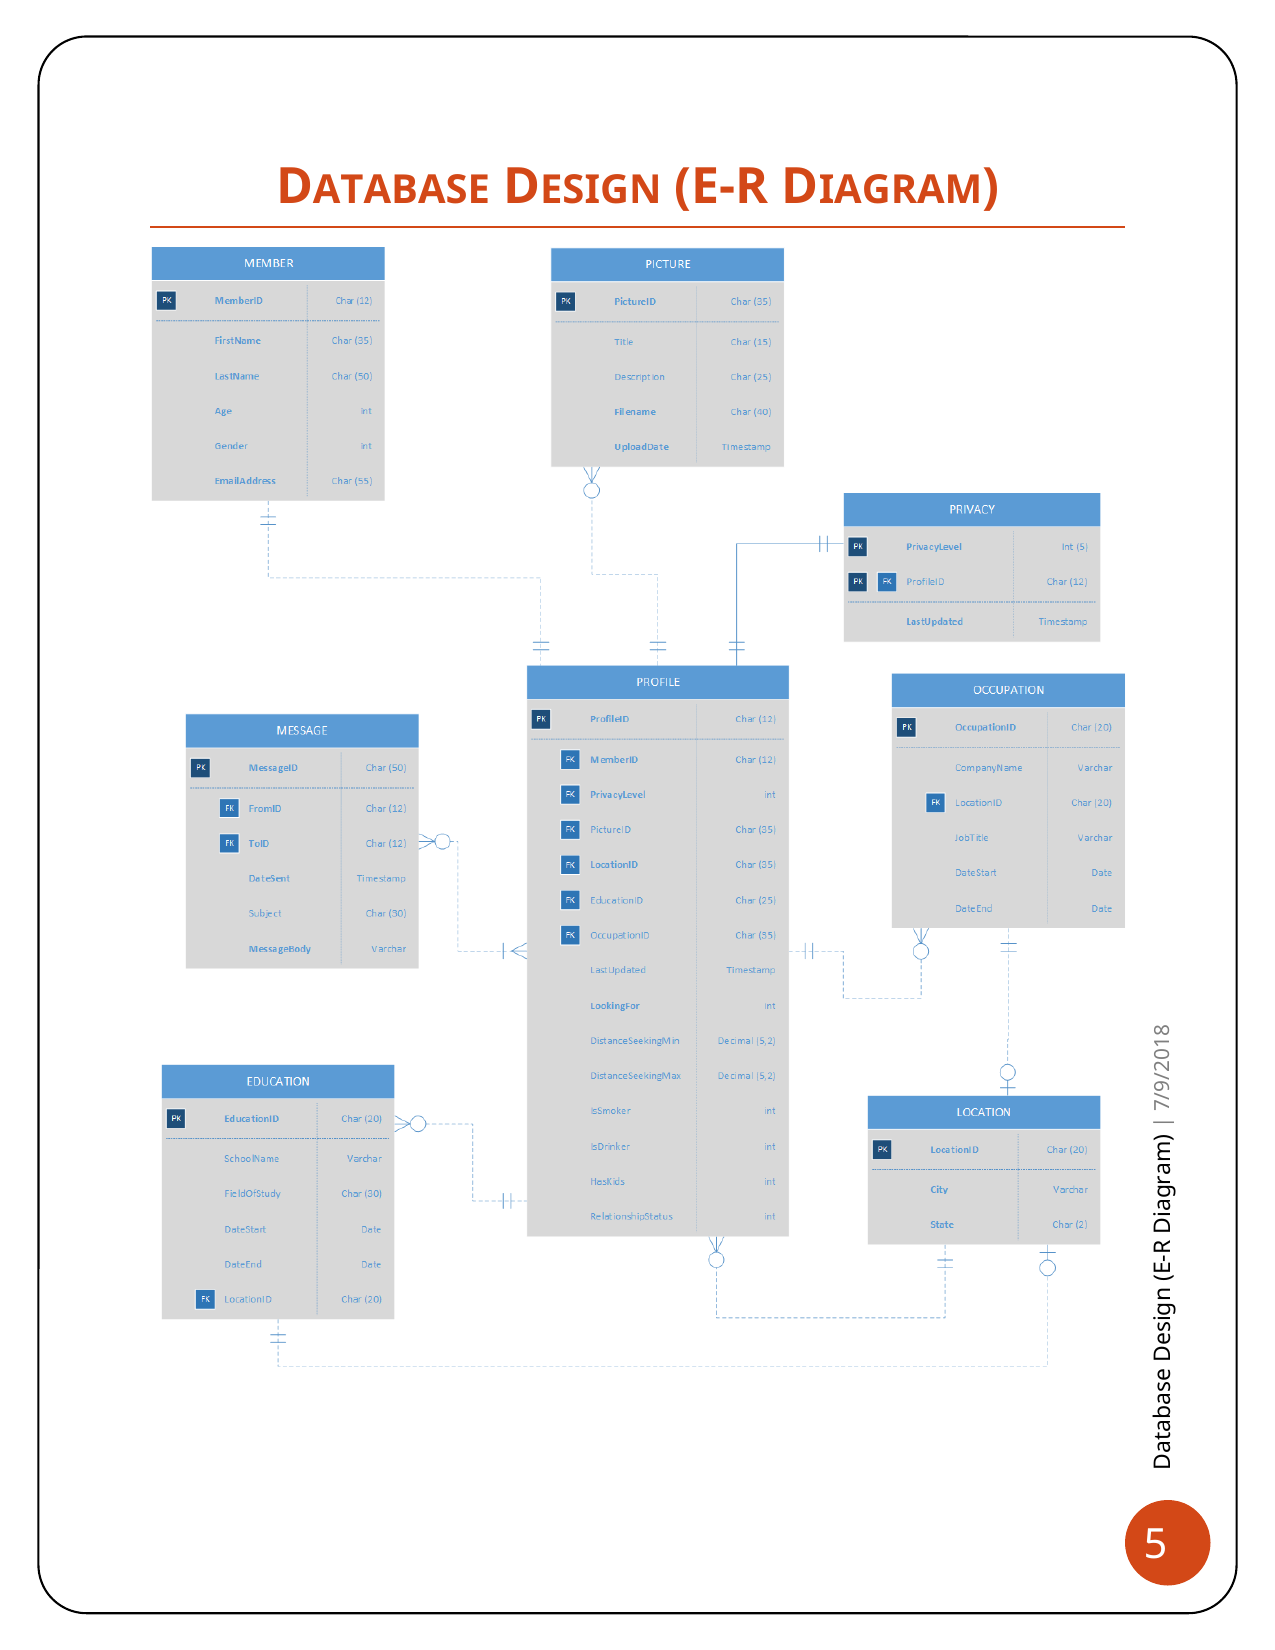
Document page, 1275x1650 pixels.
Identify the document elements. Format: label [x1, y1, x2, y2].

picture [150, 245, 1125, 1367]
